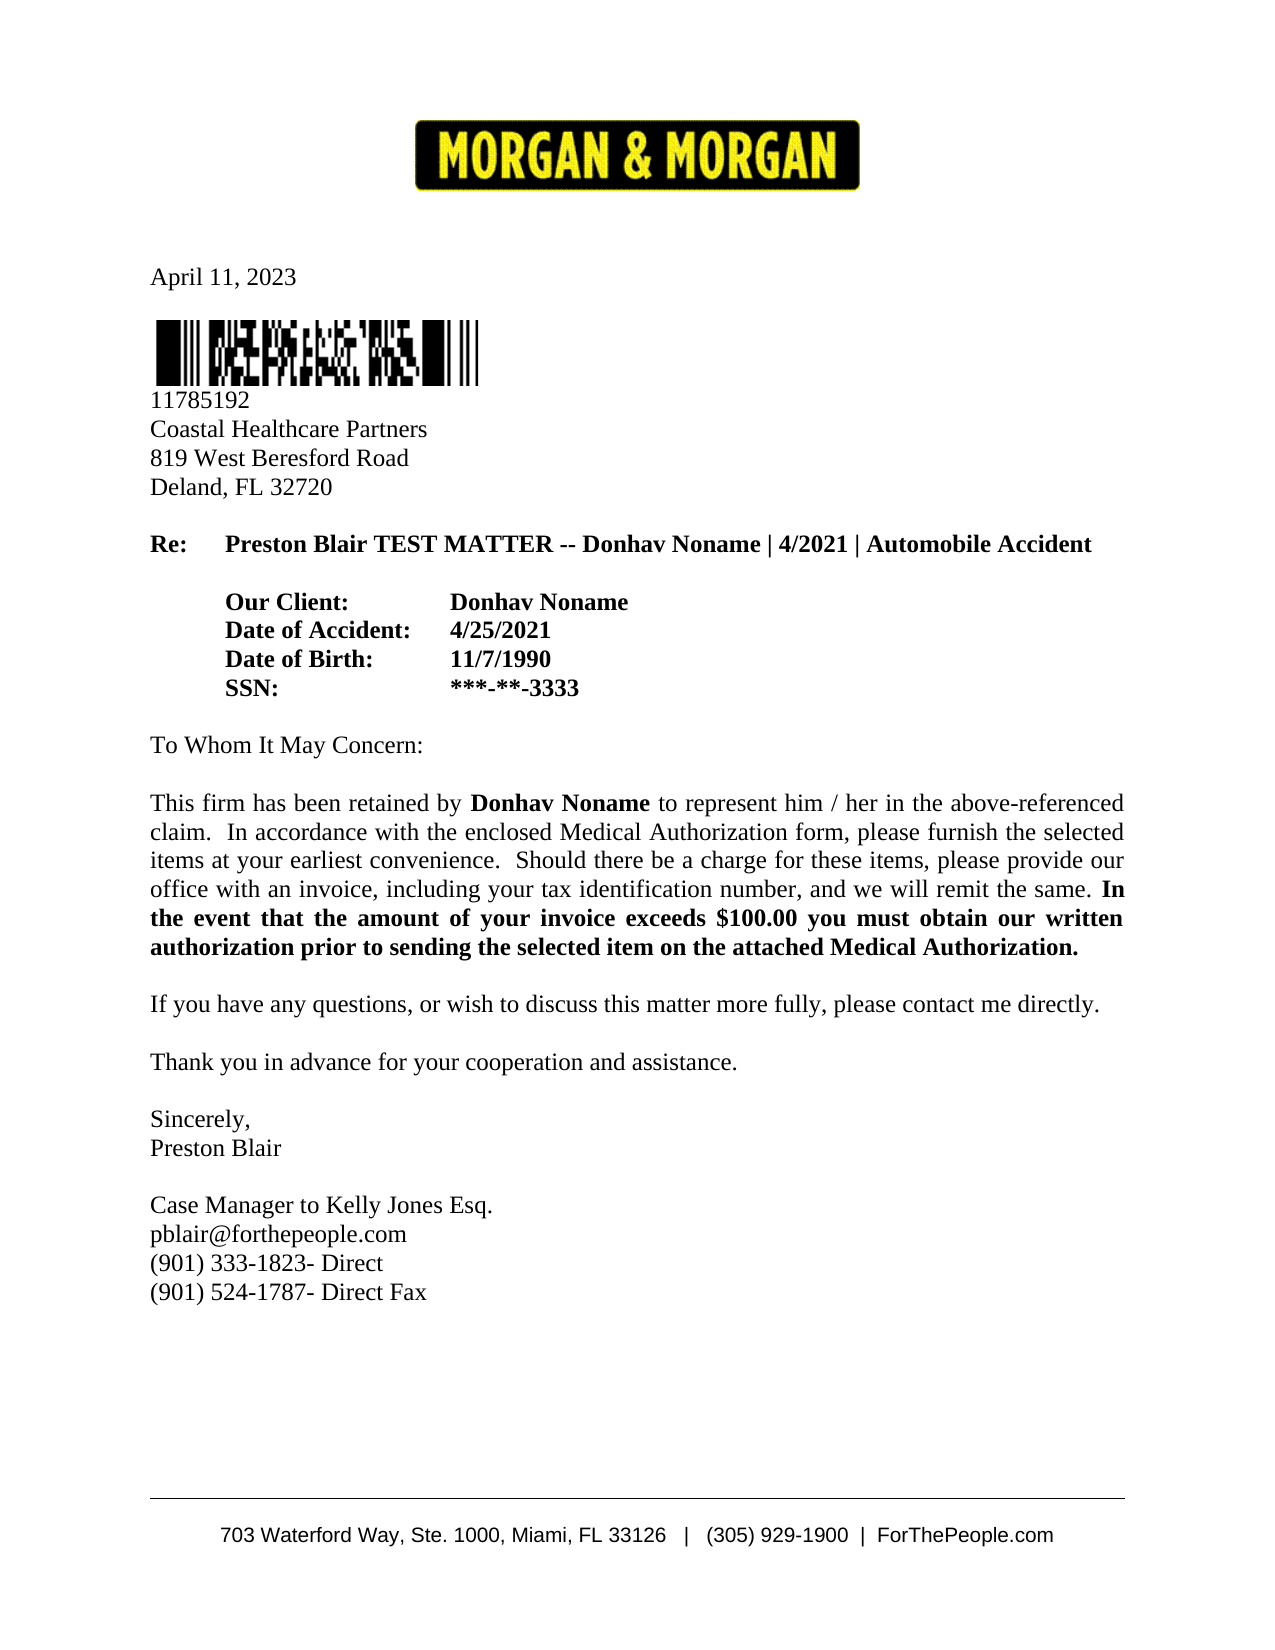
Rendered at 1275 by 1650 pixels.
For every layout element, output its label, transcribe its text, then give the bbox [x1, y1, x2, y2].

text To Whom It May Concern: [150, 731, 1125, 759]
text Thank you in advance for your cooperation and assistance. [150, 1047, 1125, 1076]
text Preston Blair [150, 1133, 1125, 1162]
text SSN: ***-**-3333 [150, 673, 1125, 702]
text 819 West Beresford Road [150, 443, 1125, 472]
text This firm has been retained by Donhav Noname to represent him / her in the above-referenced claim. In accordance with the enclosed Medical Authorization form, please furnish the selected items at your earliest convenience. Should there be a charge for these items, please provide our office with an invoice, including your tax identification number, and we will remit the same. In the event that the amount of your invoice exceeds $100.00 you must obtain our written authorization prior to sending the selected item on the attached Medical Authorization. [150, 788, 1125, 961]
text pblair@forthepeople.com [150, 1219, 1125, 1248]
text Re: Preston Blair TEST MATTER -- Donhav Noname | 4/2021 | Automobile Accident [150, 529, 1125, 558]
text (901) 524-1787- Direct Fax [150, 1277, 1125, 1306]
text (901) 333-1823- Direct [150, 1248, 1125, 1277]
text Coastal Healthcare Partners [150, 414, 1125, 443]
picture [156, 320, 479, 386]
text Date of Accident: 4/25/2021 [150, 616, 1125, 644]
text April 11, 2023 [150, 262, 1125, 291]
text 11785192 [150, 386, 1125, 414]
text Our Client: Donhav Noname [150, 587, 1125, 616]
text Case Manager to Kelly Jones Esq. [150, 1191, 1125, 1219]
picture [414, 120, 860, 191]
text If you have any questions, or wish to discuss this matter more fully, please contact me directly. [150, 989, 1125, 1018]
text Date of Birth: 11/7/1990 [150, 644, 1125, 673]
text Sincerely, [150, 1104, 1125, 1133]
text Deland, FL 32720 [150, 472, 1125, 501]
